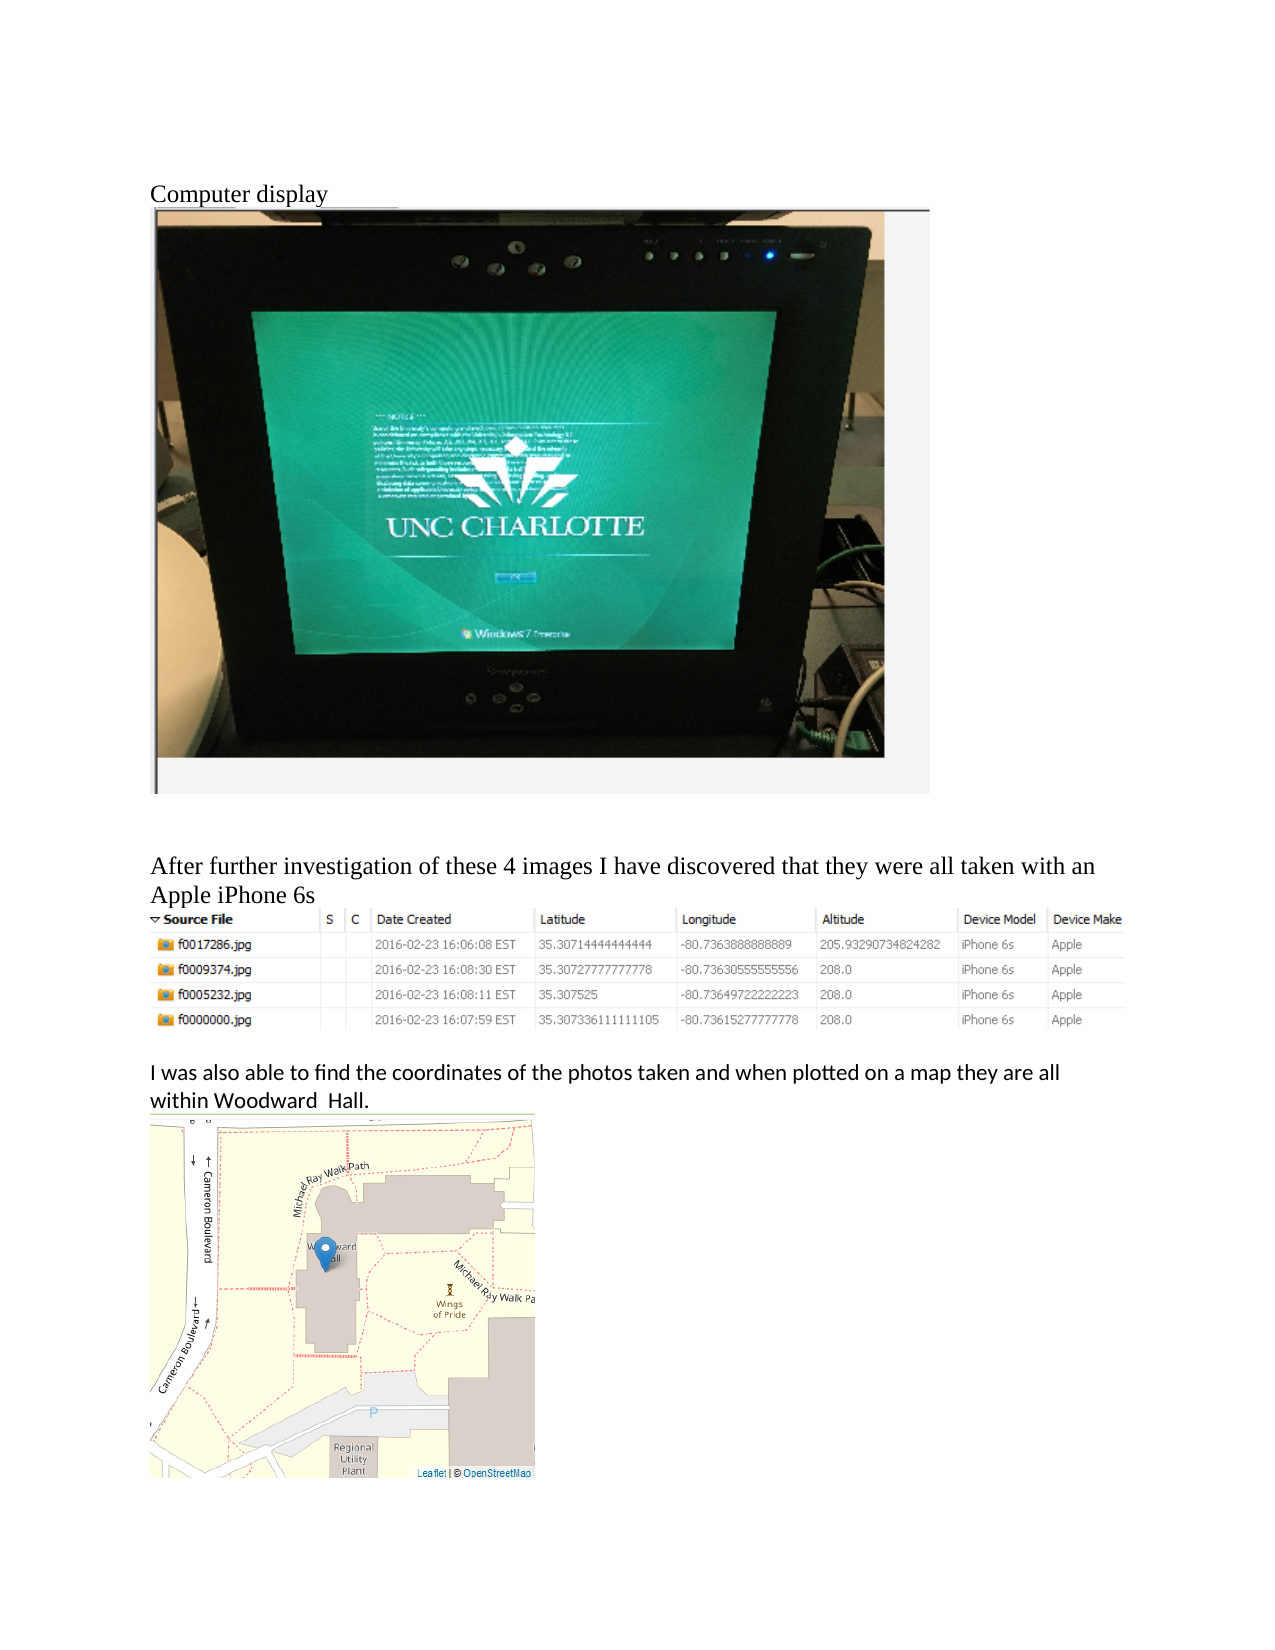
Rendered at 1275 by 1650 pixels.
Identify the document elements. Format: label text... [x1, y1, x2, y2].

picture [150, 908, 1125, 1030]
text I was also able to find the coordinates of the photos taken and when plotted on a map they are all within Woodward Hall. [150, 1058, 1125, 1114]
picture [150, 207, 930, 794]
text After further investigation of these 4 images I have discovered that they were all taken with an Apple iPhone 6s [150, 851, 1125, 908]
text Computer display [150, 179, 1125, 207]
picture [150, 1113, 535, 1478]
